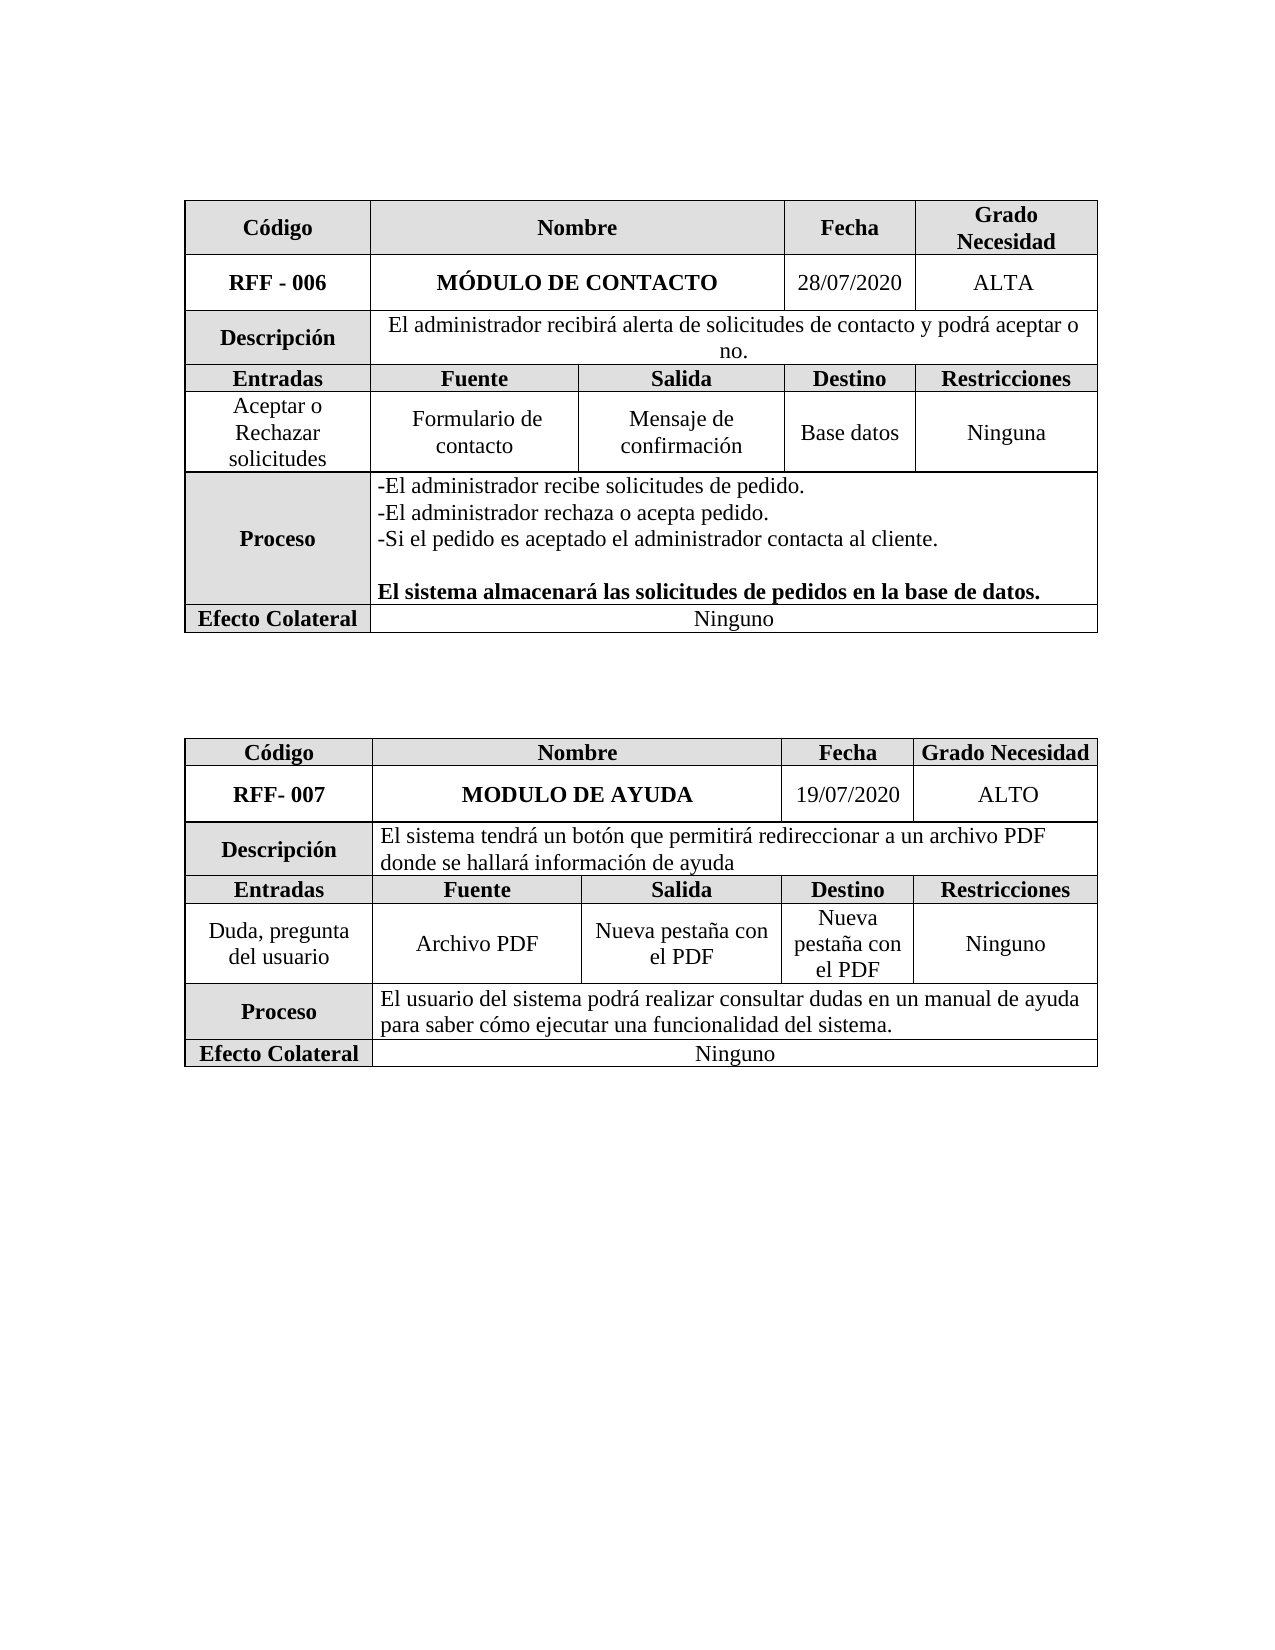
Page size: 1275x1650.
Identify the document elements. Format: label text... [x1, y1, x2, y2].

table_cell Ninguno [914, 904, 1097, 983]
table_cell MODULO DE AYUDA [373, 766, 781, 821]
table_cell ALTA [916, 255, 1097, 310]
table_cell Proceso [186, 473, 370, 604]
table_cell Proceso [186, 984, 372, 1039]
table_cell Destino [782, 876, 913, 903]
table_cell Duda, pregunta del usuario [186, 904, 372, 983]
table_cell -El administrador recibe solicitudes de pedido. -El administrador rechaza o acepta pedido. -Si el pedido es aceptado el administrador contacta al cliente. El sistema almacenará las solicitudes de pedidos en la base de datos. [371, 473, 1097, 604]
table_cell RFF- 007 [186, 766, 372, 821]
table_cell Nueva pestaña con el PDF [582, 904, 781, 983]
table_cell Ninguna [916, 392, 1097, 471]
table_header Código [186, 739, 372, 765]
table_cell Efecto Colateral [186, 605, 370, 632]
table_header Nombre [373, 739, 781, 765]
table_header Fecha [785, 201, 915, 254]
table_cell Nueva pestaña con el PDF [782, 904, 913, 983]
table_cell Entradas [186, 876, 372, 903]
table_cell Fuente [373, 876, 581, 903]
table_cell Mensaje de confirmación [579, 392, 784, 471]
table_header Grado Necesidad [914, 739, 1097, 765]
table_header Fecha [782, 739, 913, 765]
table_cell Entradas [186, 365, 370, 391]
table_cell Base datos [785, 392, 915, 471]
table_cell Restricciones [914, 876, 1097, 903]
table_header Nombre [371, 201, 784, 254]
table_cell 28/07/2020 [785, 255, 915, 310]
table_cell Archivo PDF [373, 904, 581, 983]
table_cell Fuente [371, 365, 578, 391]
table_cell El administrador recibirá alerta de solicitudes de contacto y podrá aceptar o no. [371, 311, 1097, 364]
table_cell Destino [785, 365, 915, 391]
table_cell Salida [579, 365, 784, 391]
table_cell Salida [582, 876, 781, 903]
table_cell Aceptar o Rechazar solicitudes [186, 392, 370, 471]
table_cell Efecto Colateral [186, 1040, 372, 1066]
table_cell 19/07/2020 [782, 766, 913, 821]
table_cell El usuario del sistema podrá realizar consultar dudas en un manual de ayuda para saber cómo ejecutar una funcionalidad del sistema. [373, 984, 1097, 1039]
table_header Grado Necesidad [916, 201, 1097, 254]
table_cell Descripción [186, 311, 370, 364]
table_cell El sistema tendrá un botón que permitirá redireccionar a un archivo PDF donde se hallará información de ayuda [373, 823, 1097, 875]
table_header Código [186, 201, 370, 254]
table_cell MÓDULO DE CONTACTO [371, 255, 784, 310]
table_cell Descripción [186, 823, 372, 875]
table_cell Ninguno [371, 605, 1097, 632]
table_cell Formulario de contacto [371, 392, 578, 471]
table_cell Ninguno [373, 1040, 1097, 1066]
table_cell Restricciones [916, 365, 1097, 391]
table_cell ALTO [914, 766, 1097, 821]
table_cell RFF - 006 [186, 255, 370, 310]
